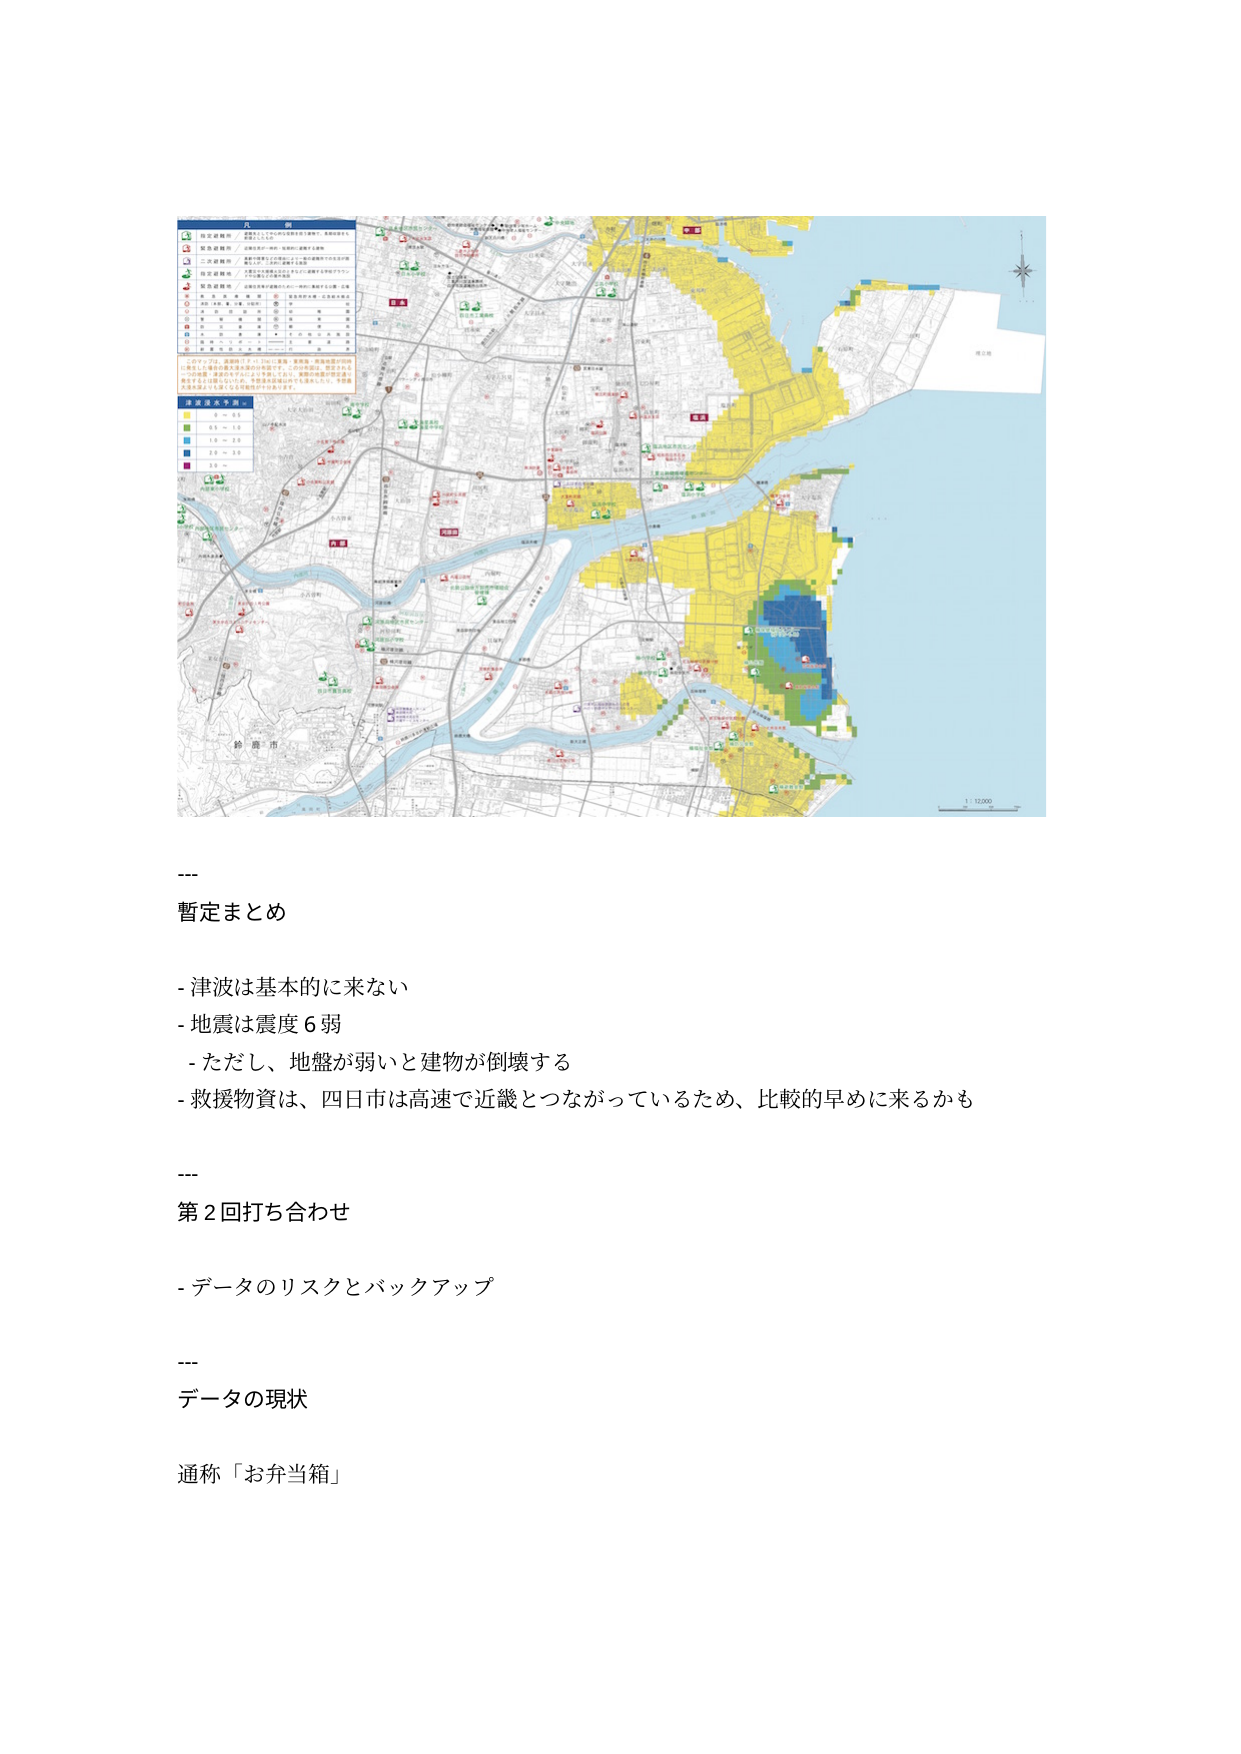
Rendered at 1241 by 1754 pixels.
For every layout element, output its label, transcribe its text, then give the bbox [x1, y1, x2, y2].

text - 地震は震度6弱 [177, 1004, 1063, 1042]
picture [177, 216, 1047, 817]
text --- [177, 1342, 1063, 1379]
subtitle データの現状 [177, 1379, 1063, 1417]
text - データのリスクとバックアップ [177, 1267, 1063, 1304]
subtitle 暫定まとめ [177, 892, 1063, 929]
text - 津波は基本的に来ない [177, 967, 1063, 1004]
text - 救援物資は、四日市は高速で近畿とつながっているため、比較的早めに来るかも [177, 1079, 1063, 1117]
subtitle 第2回打ち合わせ [177, 1192, 1063, 1229]
text --- [177, 1154, 1063, 1192]
text --- [177, 854, 1063, 892]
text - ただし、地盤が弱いと建物が倒壊する [177, 1042, 1063, 1079]
text 通称「お弁当箱」 [177, 1454, 1063, 1492]
